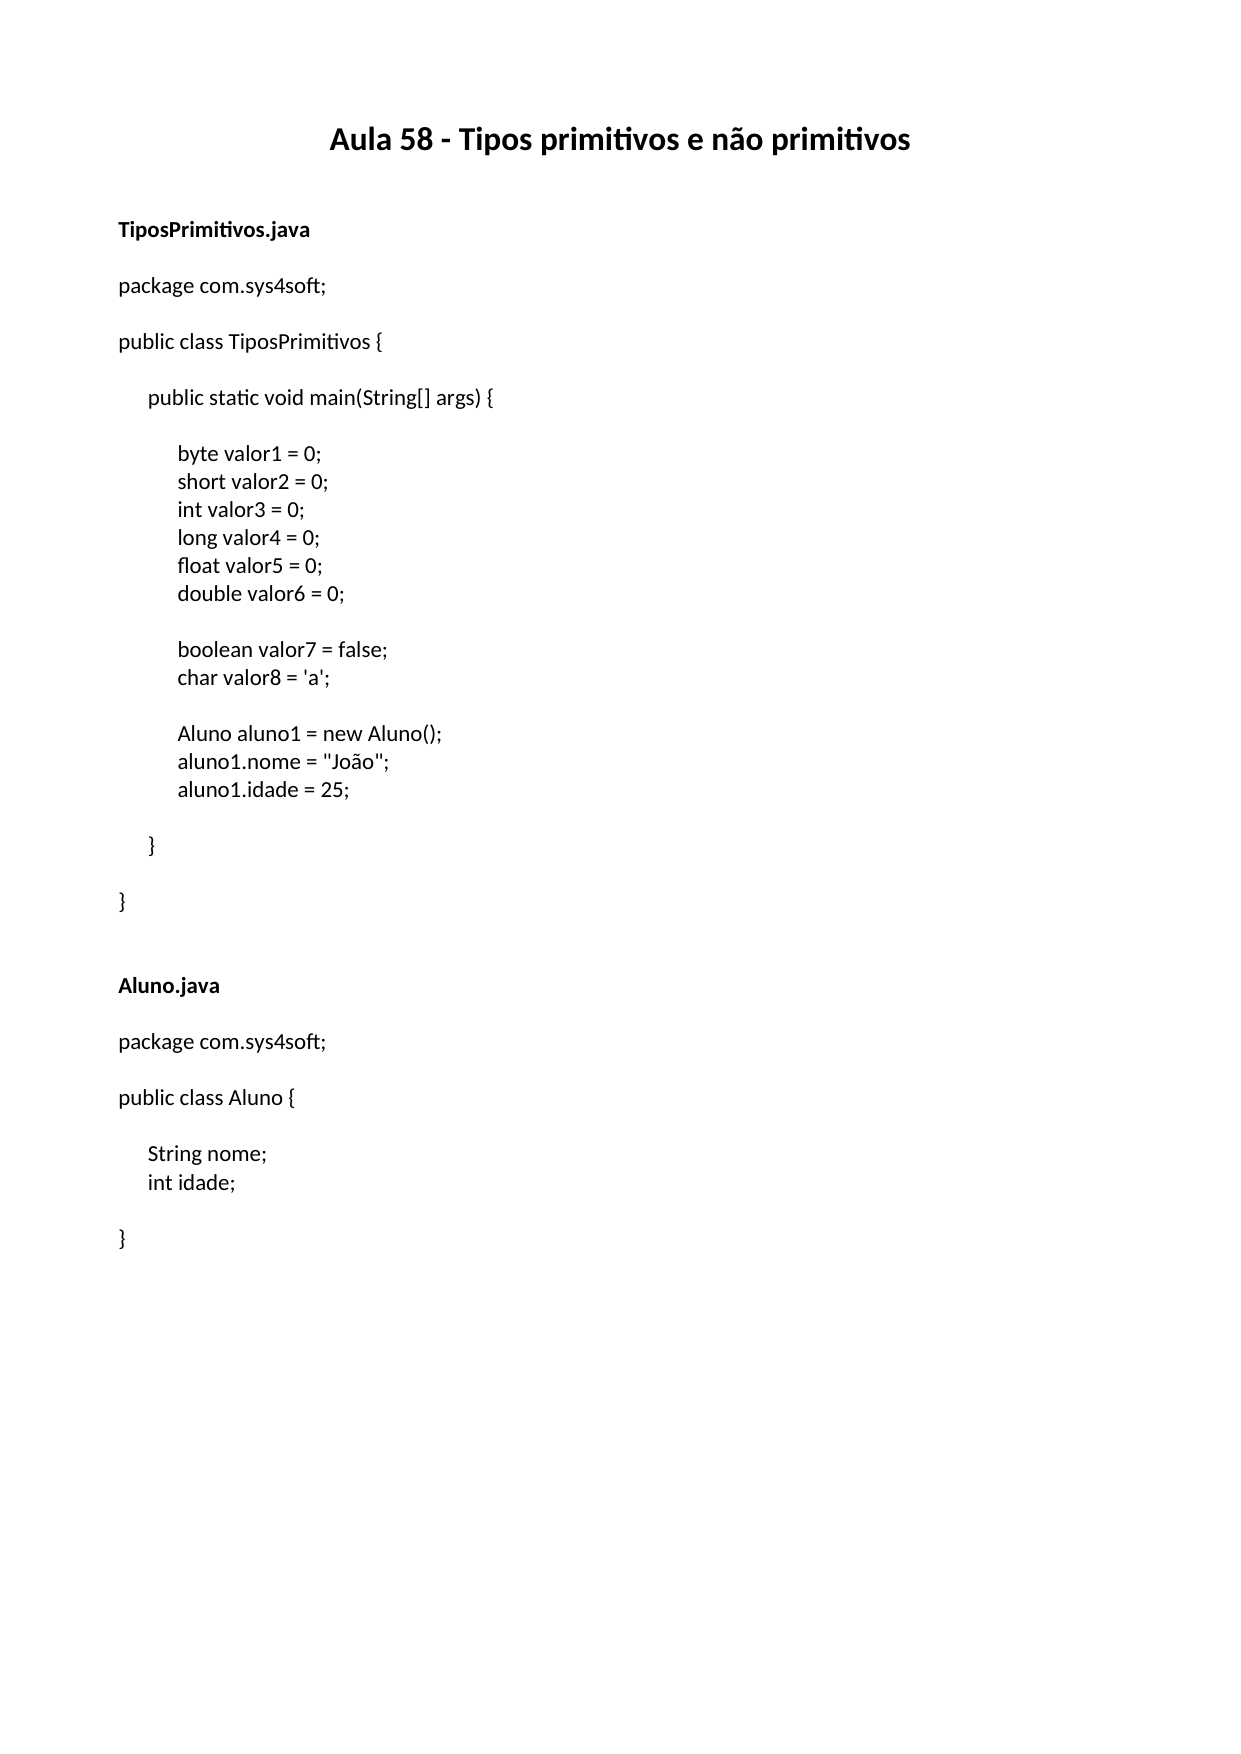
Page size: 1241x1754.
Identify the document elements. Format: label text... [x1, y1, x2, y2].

text float valor5 = 0; [118, 551, 1122, 579]
text Aluno aluno1 = new Aluno(); [118, 719, 1122, 747]
text String nome; [118, 1139, 1122, 1168]
text package com.sys4soft; [118, 1027, 1122, 1056]
text Aluno.java [118, 971, 1122, 999]
text } [118, 1224, 1122, 1252]
text aluno1.nome = "João"; [118, 747, 1122, 775]
text public class TiposPrimitivos { [118, 327, 1122, 355]
text } [118, 831, 1122, 859]
text byte valor1 = 0; [118, 439, 1122, 467]
text public class Aluno { [118, 1083, 1122, 1112]
text long valor4 = 0; [118, 523, 1122, 551]
text public static void main(String[] args) { [118, 383, 1122, 411]
text aluno1.idade = 25; [118, 775, 1122, 803]
text } [118, 887, 1122, 915]
text short valor2 = 0; [118, 467, 1122, 495]
text int idade; [118, 1168, 1122, 1196]
text package com.sys4soft; [118, 271, 1122, 299]
subtitle Aula 58 - Tipos primitivos e não primitivos [118, 118, 1122, 159]
text boolean valor7 = false; [118, 635, 1122, 663]
text double valor6 = 0; [118, 579, 1122, 607]
text char valor8 = 'a'; [118, 663, 1122, 691]
text TiposPrimitivos.java [118, 215, 1122, 243]
text int valor3 = 0; [118, 495, 1122, 523]
